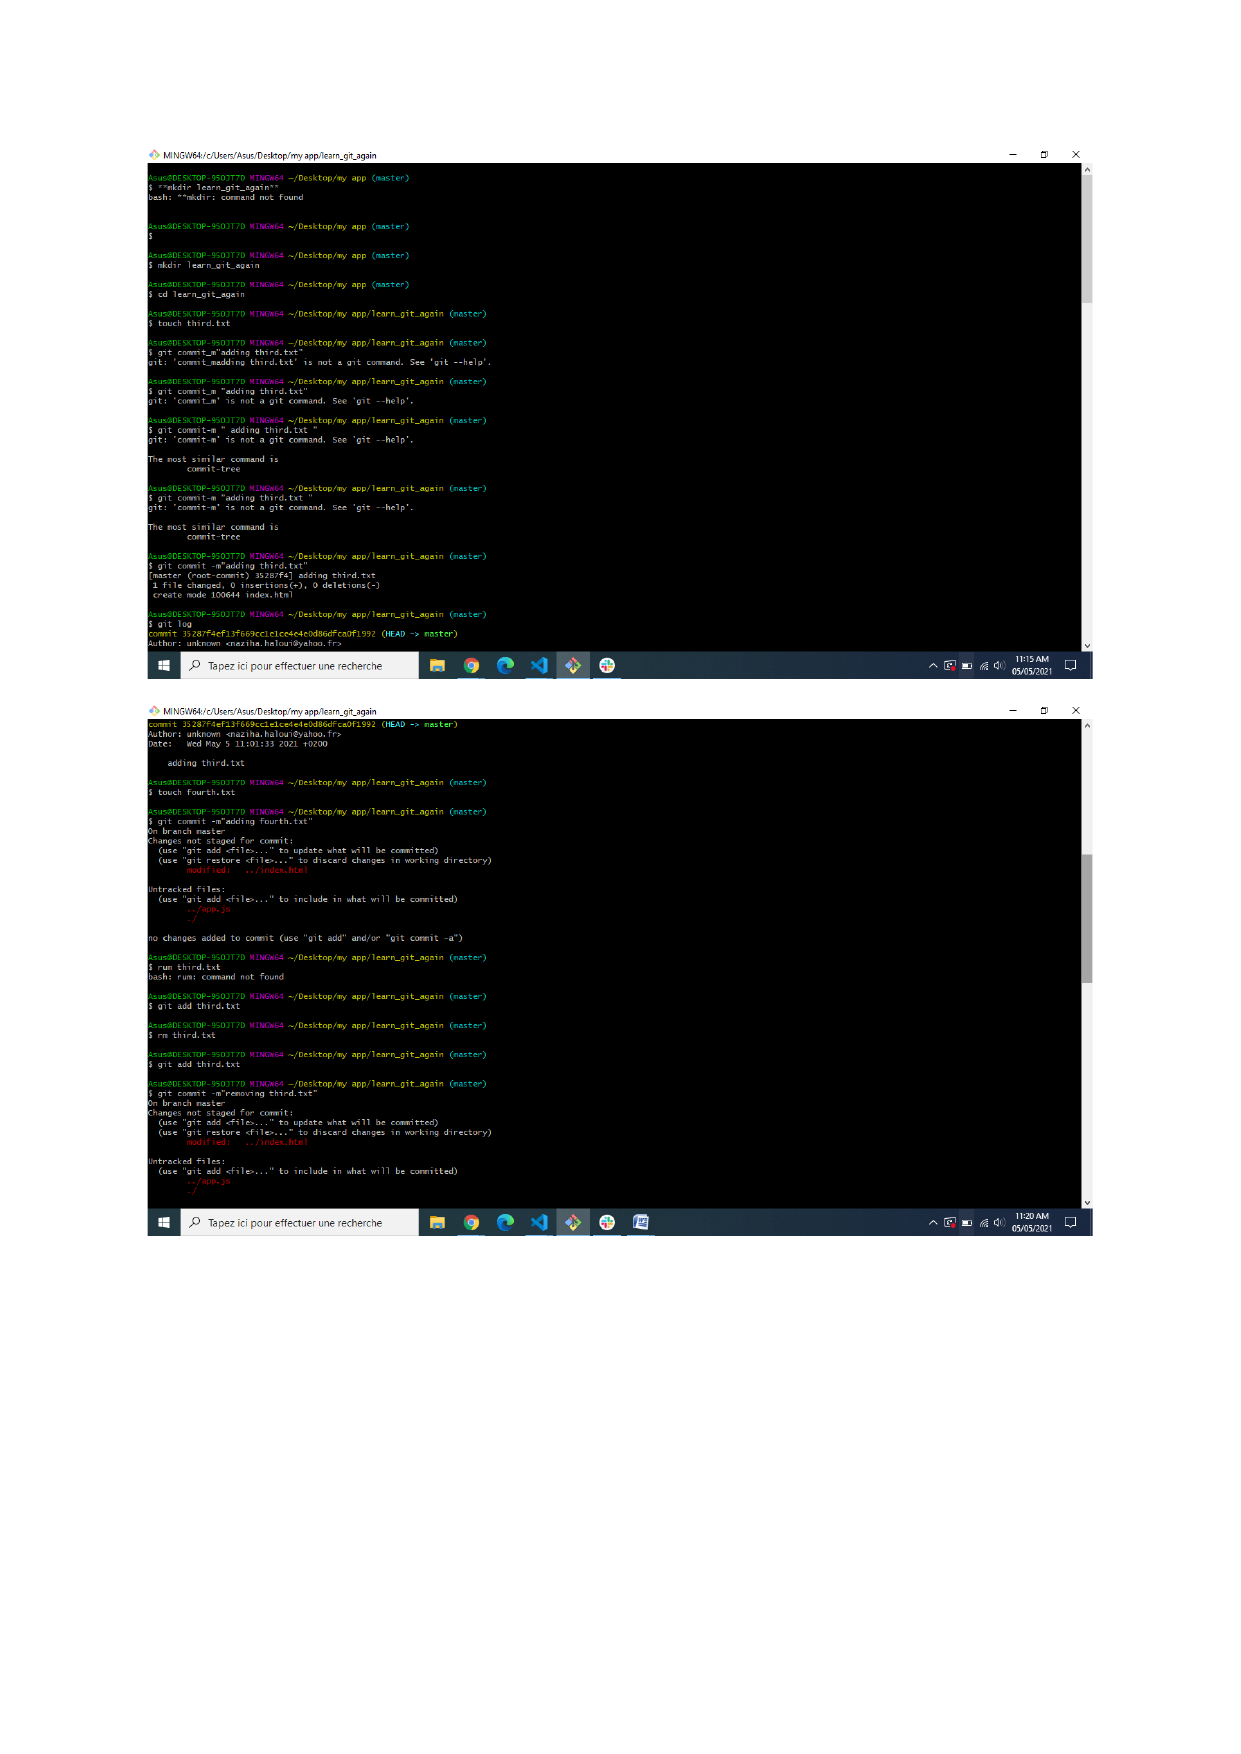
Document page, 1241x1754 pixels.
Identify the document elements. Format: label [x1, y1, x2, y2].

picture [147, 703, 1093, 1236]
picture [147, 147, 1093, 679]
